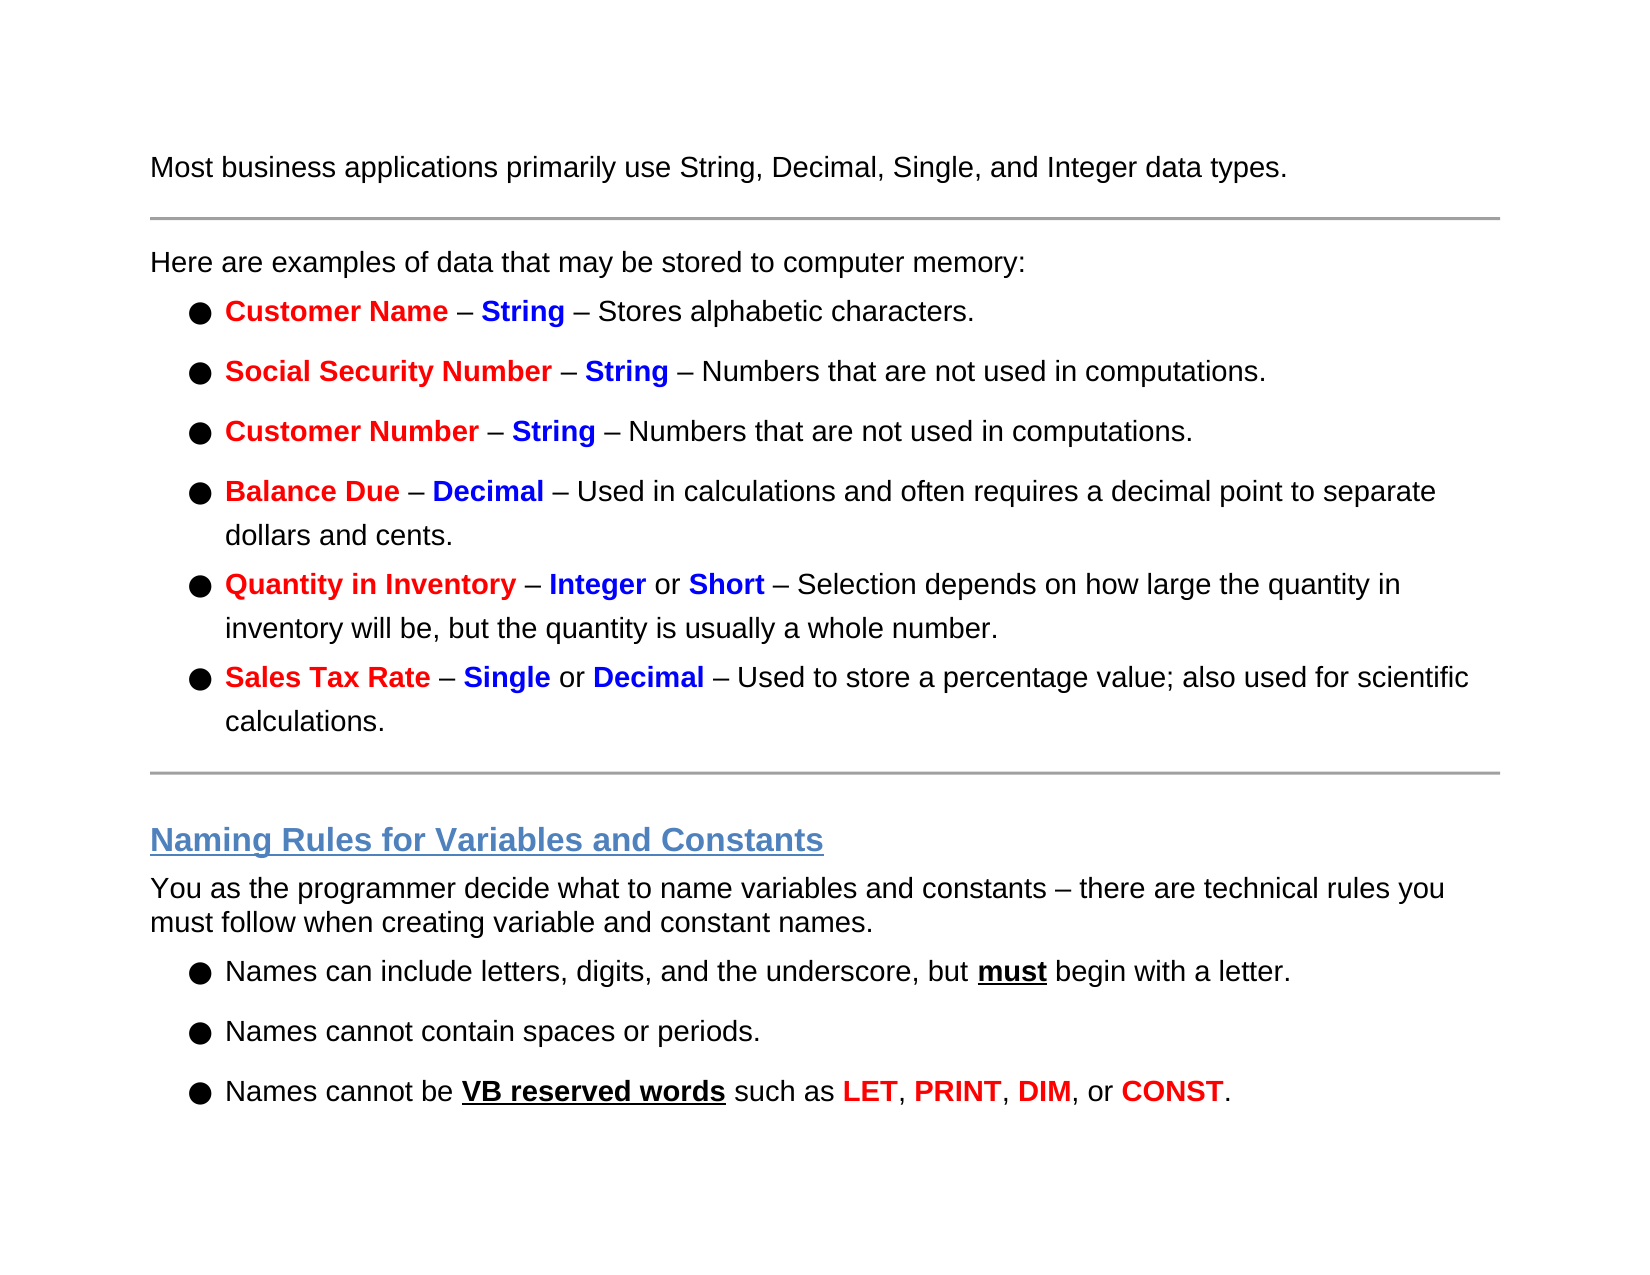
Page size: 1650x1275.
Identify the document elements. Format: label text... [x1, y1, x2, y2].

list Balance Due – Decimal – Used in calculations and often requires a decimal point to separate dollars and cents. [187, 458, 1500, 551]
list Customer Number – String – Numbers that are not used in computations. [187, 398, 1500, 458]
list Names can include letters, digits, and the underscore, but must begin with a letter. [187, 938, 1500, 998]
list Names cannot contain spaces or periods. [187, 998, 1500, 1058]
list Customer Name – String – Stores alphabetic characters. [187, 279, 1500, 338]
list Names cannot be VB reserved words such as LET, PRINT, DIM, or CONST. [187, 1058, 1500, 1118]
list Social Security Number – String – Numbers that are not used in computations. [187, 338, 1500, 398]
text Naming Rules for Variables and Constants [150, 820, 1500, 859]
list Quantity in Inventory – Integer or Short – Selection depends on how large the quantity in inventory will be, but the quantity is usually a whole number. [187, 551, 1500, 645]
list Sales Tax Rate – Single or Decimal – Used to store a percentage value; also used for scientific calculations. [187, 645, 1500, 738]
text Most business applications primarily use String, Decimal, Single, and Integer data types. [150, 150, 1500, 183]
text Here are examples of data that may be stored to computer memory: [150, 245, 1500, 279]
text You as the programmer decide what to name variables and constants – there are technical rules you must follow when creating variable and constant names. [150, 871, 1500, 938]
